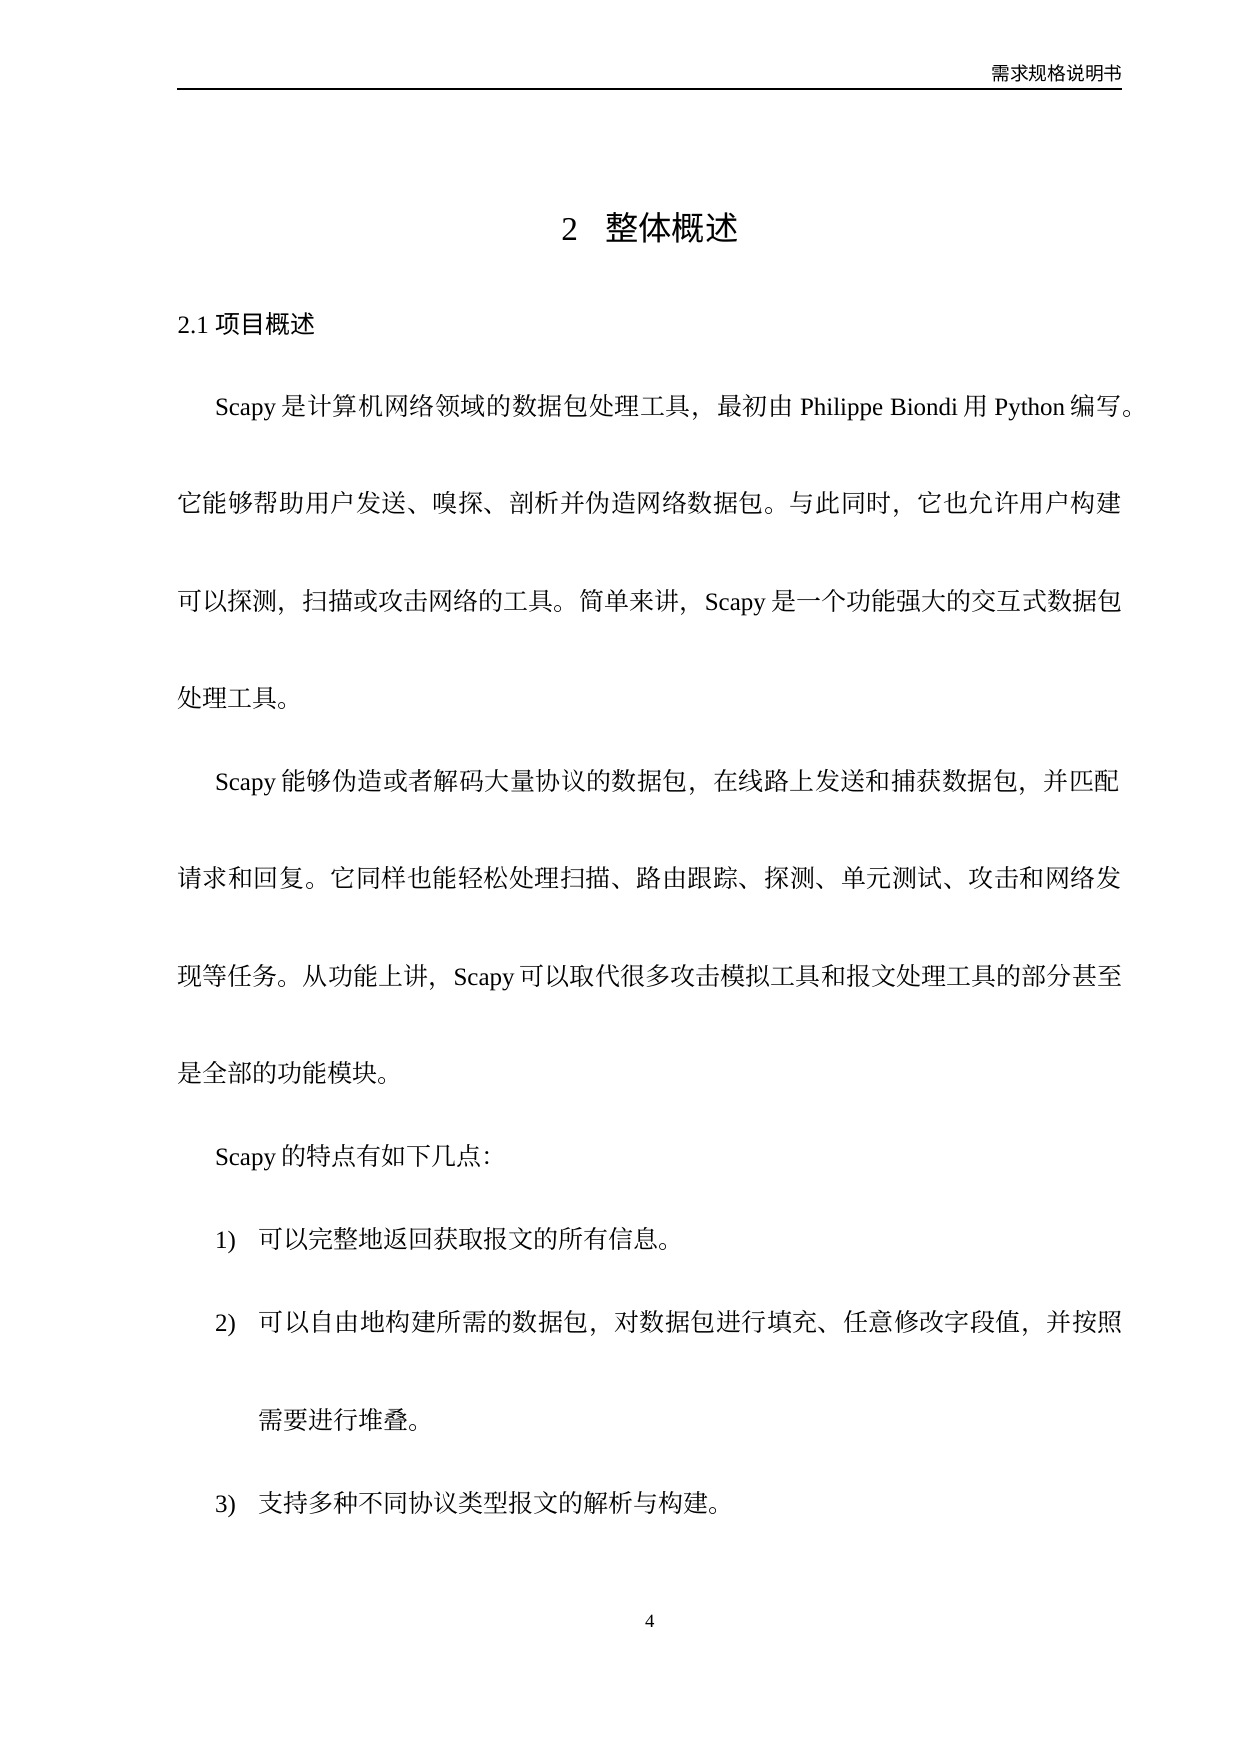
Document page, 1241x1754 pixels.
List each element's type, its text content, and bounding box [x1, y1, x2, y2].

subtitle 项目概述 [177, 290, 1122, 355]
list 可以完整地返回获取报文的所有信息。 [215, 1205, 1122, 1270]
text Scapy是计算机网络领域的数据包处理工具，最初由Philippe Biondi用Python编写。它能够帮助用户发送、嗅探、剖析并伪造网络数据包。与此同时，它也允许用户构建可以探测，扫描或攻击网络的工具。简单来讲，Scapy是一个功能强大的交互式数据包处理工具。 [177, 372, 1122, 729]
text Scapy的特点有如下几点： [177, 1122, 1122, 1187]
list 可以自由地构建所需的数据包，对数据包进行填充、任意修改字段值，并按照需要进行堆叠。 [215, 1288, 1122, 1451]
text Scapy能够伪造或者解码大量协议的数据包，在线路上发送和捕获数据包，并匹配请求和回复。它同样也能轻松处理扫描、路由跟踪、探测、单元测试、攻击和网络发现等任务。从功能上讲，Scapy可以取代很多攻击模拟工具和报文处理工具的部分甚至是全部的功能模块。 [177, 747, 1122, 1104]
subtitle 整体概述 [177, 193, 1122, 258]
list 支持多种不同协议类型报文的解析与构建。 [215, 1469, 1122, 1534]
